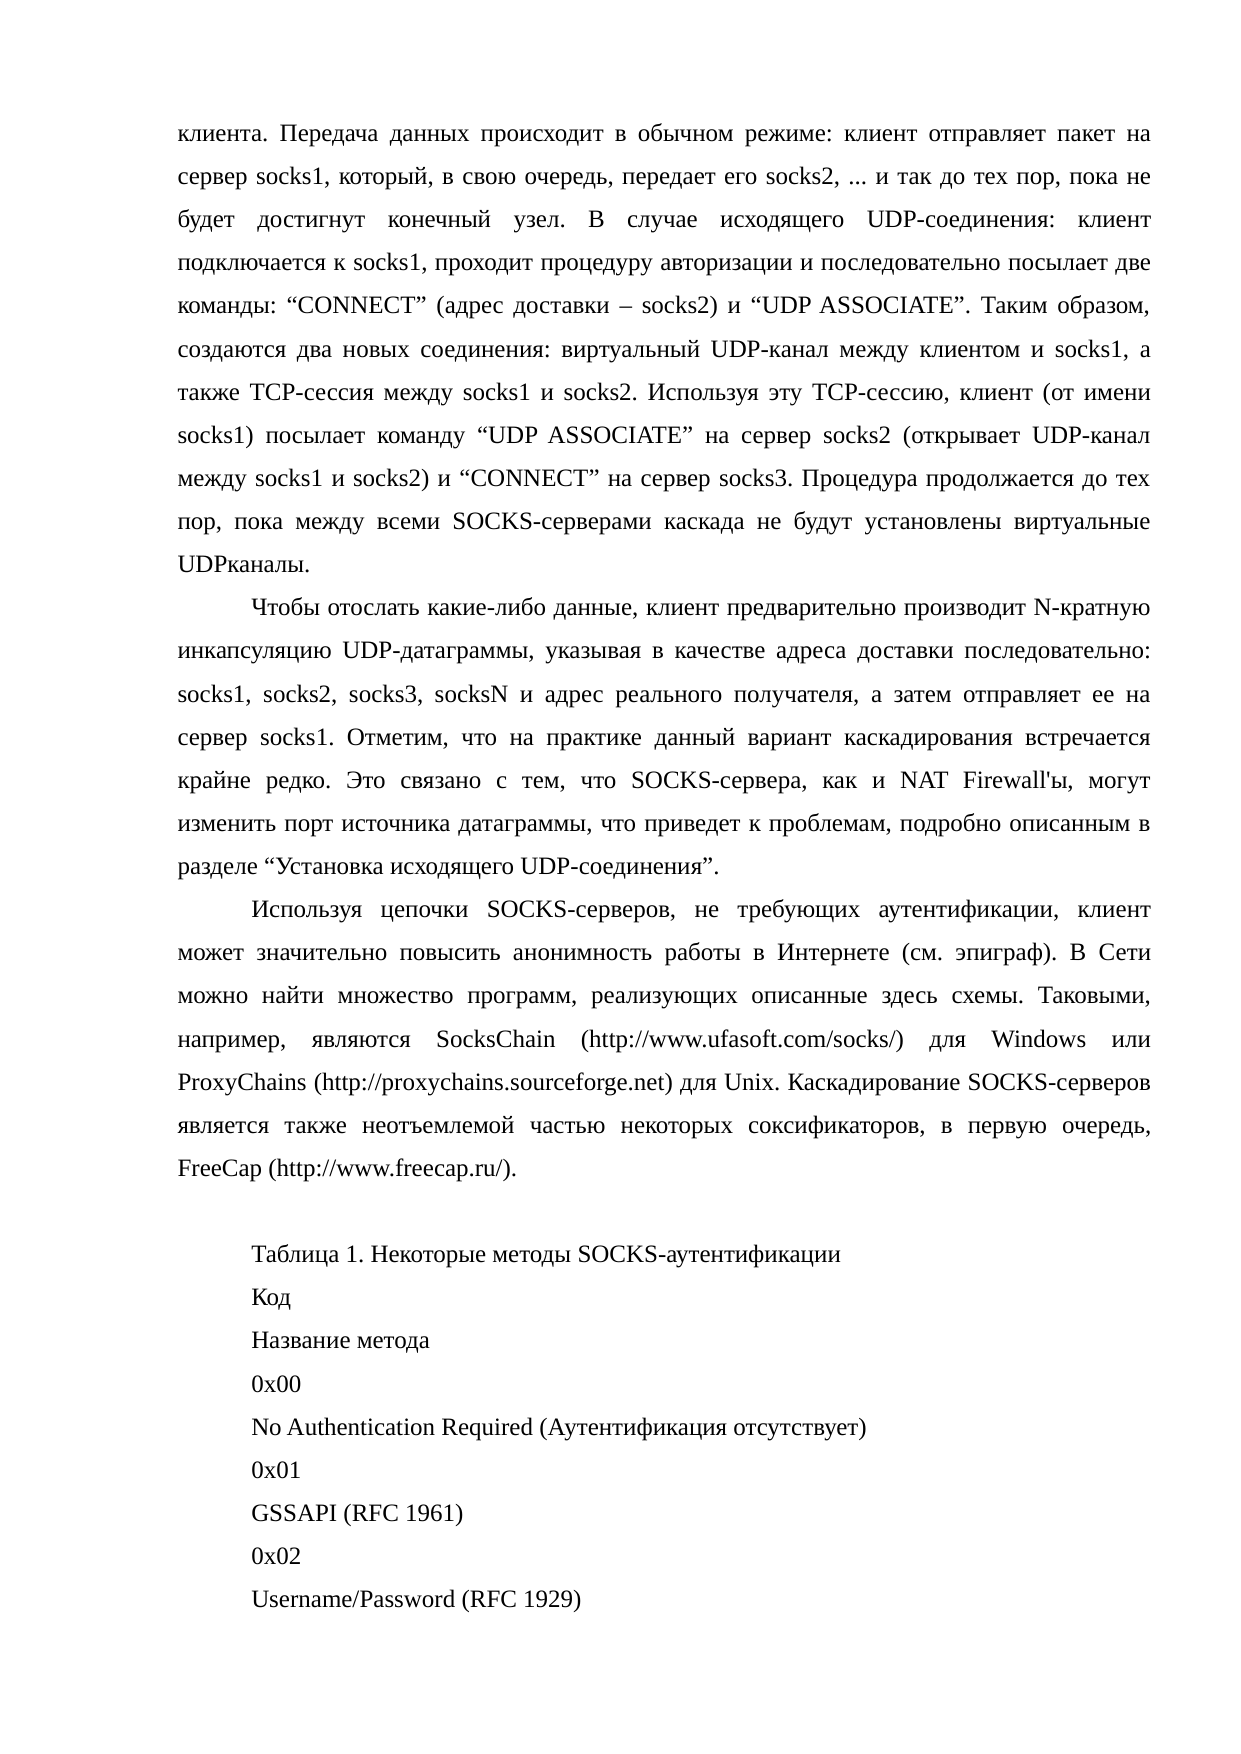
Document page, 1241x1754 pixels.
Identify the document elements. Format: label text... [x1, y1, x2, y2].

text No Authentication Required (Аутентификация отсутствует) [177, 1412, 1152, 1441]
text 0x02 [177, 1541, 1152, 1570]
text Код [177, 1282, 1152, 1311]
text Таблица 1. Некоторые методы SOCKS-аутентификации [177, 1239, 1152, 1268]
text Username/Password (RFC 1929) [177, 1584, 1152, 1613]
text 0x00 [177, 1369, 1152, 1397]
text Чтобы отослать какие-либо данные, клиент предварительно производит N-кратную инкапсуляцию UDP-датаграммы, указывая в качестве адреса доставки последовательно: socks1, socks2, socks3, socksN и адрес реального получателя, а затем отправляет ее на сервер socks1. Отметим, что на практике данный вариант каскадирования встречается крайне редко. Это связано с тем, что SOCKS-сервера, как и NAT Firewall'ы, могут изменить порт источника датаграммы, что приведет к проблемам, подробно описанным в разделе “Установка исходящего UDP-соединения”. [177, 592, 1152, 880]
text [177, 118, 1152, 578]
text 0x01 [177, 1455, 1152, 1484]
text GSSAPI (RFC 1961) [177, 1498, 1152, 1527]
text Название метода [177, 1326, 1152, 1354]
text Используя цепочки SOCKS-серверов, не требующих аутентификации, клиент может значительно повысить анонимность работы в Интернете (см. эпиграф). В Сети можно найти множество программ, реализующих описанные здесь схемы. Таковыми, например, являются SocksChain (http://www.ufasoft.com/socks/) для Windows или ProxyChains (http://proxychains.sourceforge.net) для Unix. Каскадирование SOCKS-серверов является также неотъемлемой частью некоторых соксификаторов, в первую очередь, FreeCap (http://www.freecap.ru/). [177, 894, 1152, 1182]
